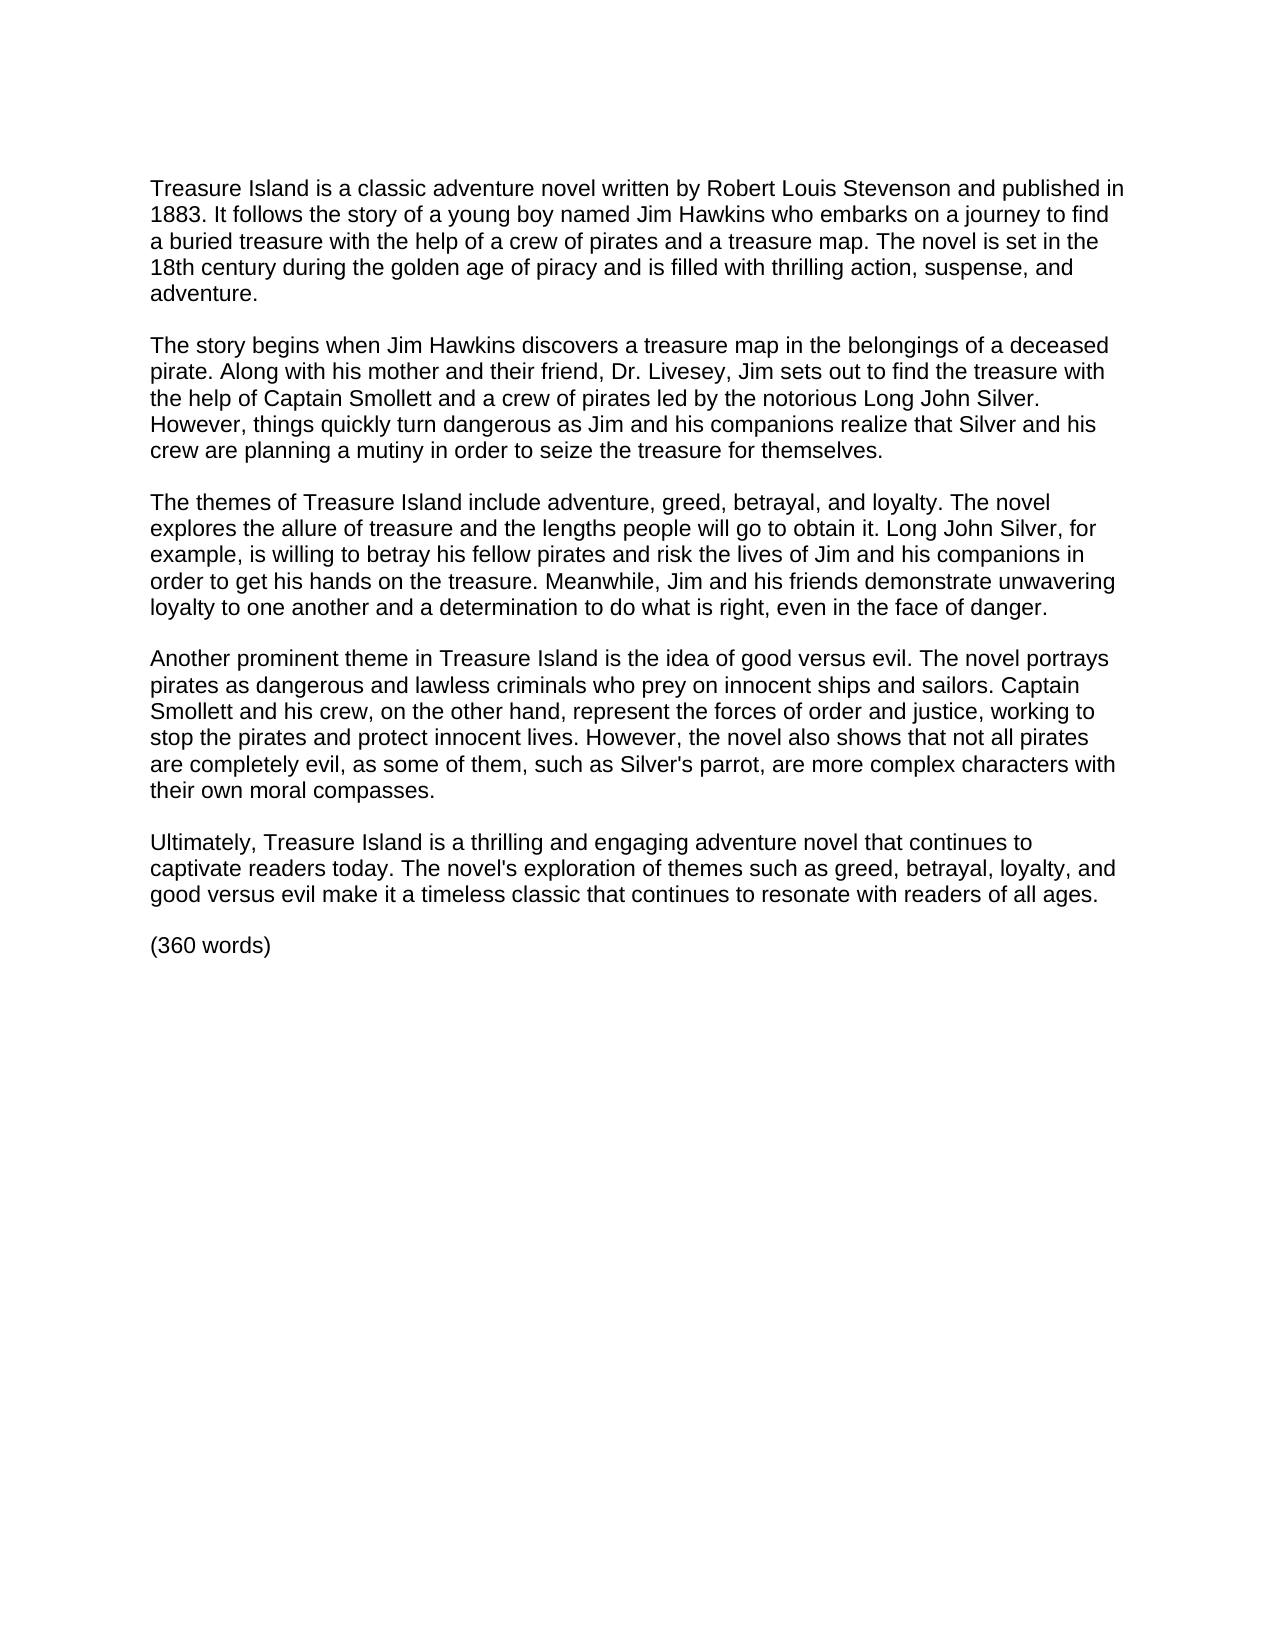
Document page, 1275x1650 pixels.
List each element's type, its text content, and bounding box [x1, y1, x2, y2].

text Ultimately, Treasure Island is a thrilling and engaging adventure novel that continues to captivate readers today. The novel's exploration of themes such as greed, betrayal, loyalty, and good versus evil make it a timeless classic that continues to resonate with readers of all ages. [150, 828, 1125, 907]
text Another prominent theme in Treasure Island is the idea of good versus evil. The novel portrays pirates as dangerous and lawless criminals who prey on innocent ships and sailors. Captain Smollett and his crew, on the other hand, represent the forces of order and justice, working to stop the pirates and protect innocent lives. However, the novel also shows that not all pirates are completely evil, as some of them, such as Silver's parrot, are more complex characters with their own moral compasses. [150, 645, 1125, 803]
text The themes of Treasure Island include adventure, greed, betrayal, and loyalty. The novel explores the allure of treasure and the lengths people will go to obtain it. Long John Silver, for example, is willing to betray his fellow pirates and risk the lives of Jim and his companions in order to get his hands on the treasure. Meanwhile, Jim and his friends demonstrate unwavering loyalty to one another and a determination to do what is right, even in the face of danger. [150, 488, 1125, 620]
text (360 words) [150, 932, 1125, 959]
text The story begins when Jim Hawkins discovers a treasure map in the belongings of a deceased pirate. Along with his mother and their friend, Dr. Livesey, Jim sets out to find the treasure with the help of Captain Smollett and a crew of pirates led by the notorious Long John Silver. However, things quickly turn dangerous as Jim and his companions realize that Silver and his crew are planning a mutiny in order to seize the treasure for themselves. [150, 332, 1125, 463]
text Treasure Island is a classic adventure novel written by Robert Louis Stevenson and published in 1883. It follows the story of a young boy named Jim Hawkins who embarks on a journey to find a buried treasure with the help of a crew of pirates and a treasure map. The novel is set in the 18th century during the golden age of piracy and is filled with thrilling action, suspense, and adventure. [150, 175, 1125, 307]
